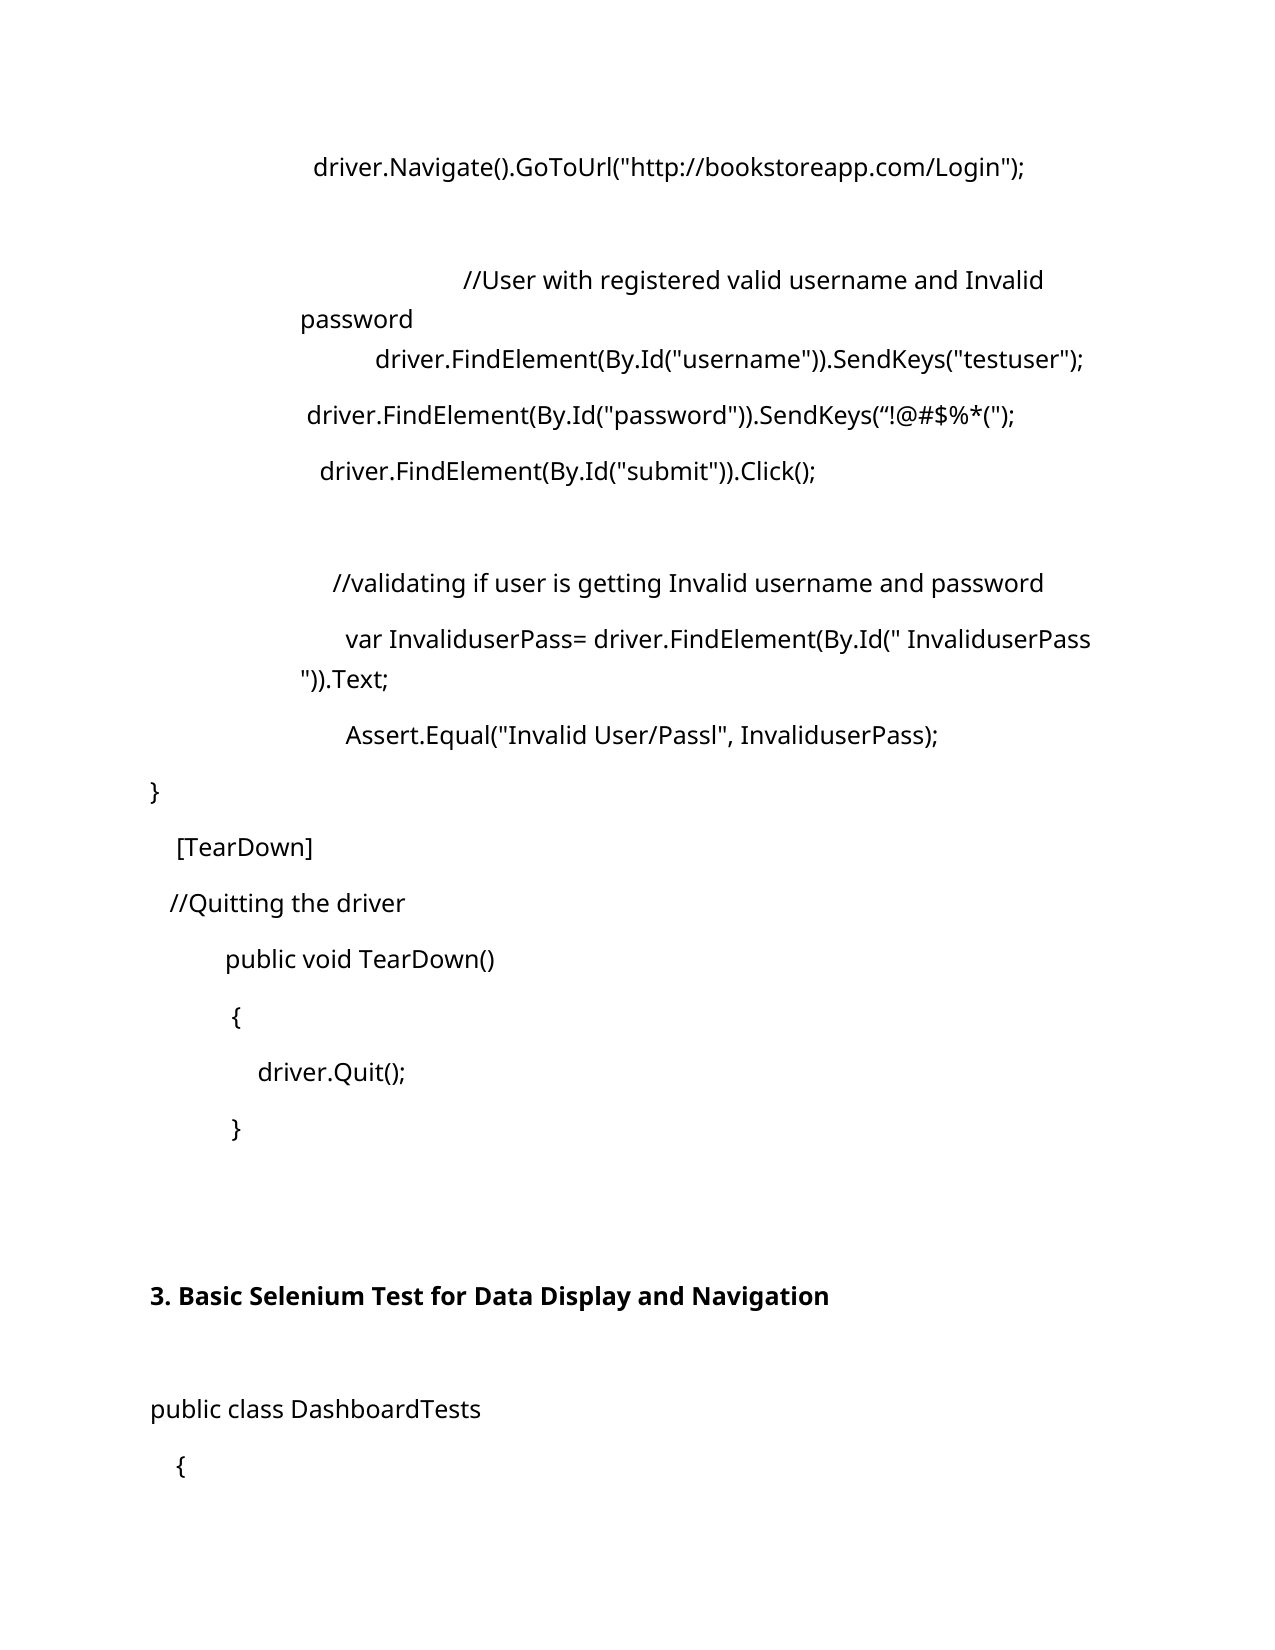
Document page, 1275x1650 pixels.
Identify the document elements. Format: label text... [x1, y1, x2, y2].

text [TearDown] [150, 830, 1125, 864]
text 3. Basic Selenium Test for Data Display and Navigation [150, 1279, 1125, 1313]
text Assert.Equal("Invalid User/Passl", InvaliduserPass); [300, 718, 1125, 752]
text //Quitting the driver [150, 886, 1125, 920]
text { [150, 1447, 1125, 1482]
text { [150, 998, 1125, 1032]
text driver.FindElement(By.Id("password")).SendKeys(“!@#$%*("); [300, 397, 1125, 431]
text public void TearDown() [150, 942, 1125, 976]
text driver.Navigate().GoToUrl("http://bookstoreapp.com/Login"); [150, 150, 1125, 184]
text //validating if user is getting Invalid username and password [300, 566, 1125, 600]
text public class DashboardTests [150, 1391, 1125, 1425]
text } [150, 1111, 1125, 1145]
text driver.FindElement(By.Id("submit")).Click(); [300, 453, 1125, 488]
text } [150, 774, 1125, 808]
text //User with registered valid username and Invalid password driver.FindElement(By.Id("username")).SendKeys("testuser"); [300, 262, 1125, 375]
text driver.Quit(); [150, 1054, 1125, 1088]
text var InvaliduserPass= driver.FindElement(By.Id(" InvaliduserPass ")).Text; [300, 622, 1125, 696]
